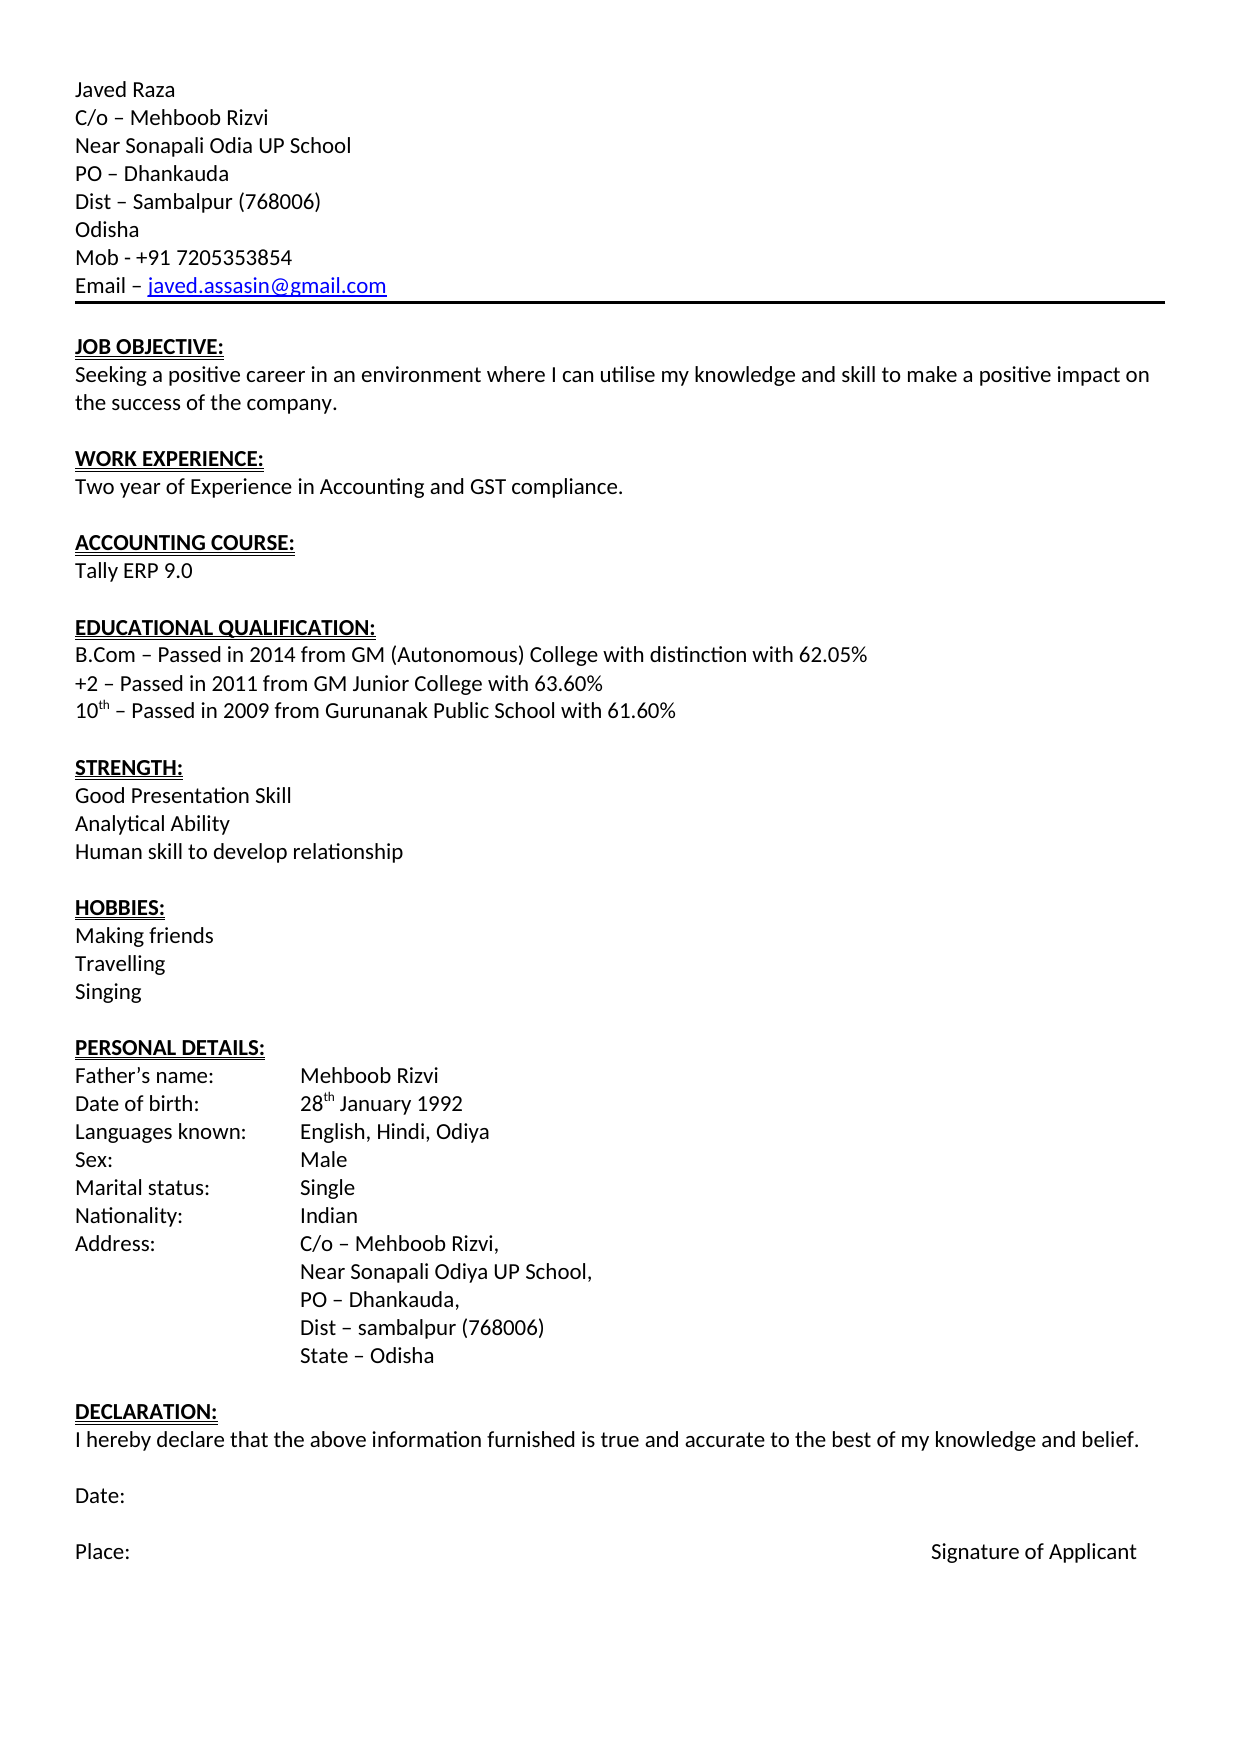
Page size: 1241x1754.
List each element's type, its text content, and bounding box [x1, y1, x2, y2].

text PO – Dhankauda [75, 159, 1165, 187]
text Father’s name: Mehboob Rizvi [75, 1061, 1165, 1089]
text Place: Signature of Applicant [75, 1537, 1165, 1565]
text WORK EXPERIENCE: [75, 444, 1165, 472]
text HOBBIES: [75, 893, 1165, 921]
text Date of birth: 28th January 1992 [75, 1089, 1165, 1117]
text Dist – Sambalpur (768006) [75, 187, 1165, 215]
text State – Odisha [225, 1341, 1165, 1369]
text Nationality: Indian [75, 1201, 1165, 1229]
text Human skill to develop relationship [75, 837, 1165, 865]
text Date: [75, 1481, 1165, 1509]
text Address: C/o – Mehboob Rizvi, [75, 1229, 1165, 1257]
text I hereby declare that the above information furnished is true and accurate to the best of my knowledge and belief. [75, 1425, 1165, 1453]
text JOB OBJECTIVE: [75, 332, 1165, 360]
text 10th – Passed in 2009 from Gurunanak Public School with 61.60% [75, 697, 1165, 725]
text Tally ERP 9.0 [75, 557, 1165, 584]
text C/o – Mehboob Rizvi [75, 103, 1165, 131]
text Travelling [75, 949, 1165, 977]
text Marital status: Single [75, 1173, 1165, 1201]
text Two year of Experience in Accounting and GST compliance. [75, 472, 1165, 501]
text Odisha [75, 215, 1165, 243]
text DECLARATION: [75, 1397, 1165, 1425]
text +2 – Passed in 2011 from GM Junior College with 63.60% [75, 669, 1165, 697]
text PERSONAL DETAILS: [75, 1033, 1165, 1061]
text Near Sonapali Odiya UP School, [225, 1257, 1165, 1285]
text Near Sonapali Odia UP School [75, 131, 1165, 159]
text EDUCATIONAL QUALIFICATION: [75, 613, 1165, 641]
text Languages known: English, Hindi, Odiya [75, 1117, 1165, 1145]
text Seeking a positive career in an environment where I can utilise my knowledge and skill to make a positive impact on the success of the company. [75, 360, 1165, 416]
text STRENGTH: [75, 753, 1165, 781]
text ACCOUNTING COURSE: [75, 528, 1165, 557]
text B.Com – Passed in 2014 from GM (Autonomous) College with distinction with 62.05% [75, 641, 1165, 669]
text Analytical Ability [75, 809, 1165, 837]
text Dist – sambalpur (768006) [300, 1313, 1165, 1341]
text Singing [75, 977, 1165, 1005]
text Good Presentation Skill [75, 781, 1165, 809]
text Javed Raza [75, 75, 1165, 103]
text Mob - +91 7205353854 [75, 243, 1165, 271]
text PO – Dhankauda, [225, 1285, 1165, 1313]
text Making friends [75, 921, 1165, 949]
text Email – javed.assasin@gmail.com [75, 271, 1165, 301]
text Sex: Male [75, 1145, 1165, 1173]
